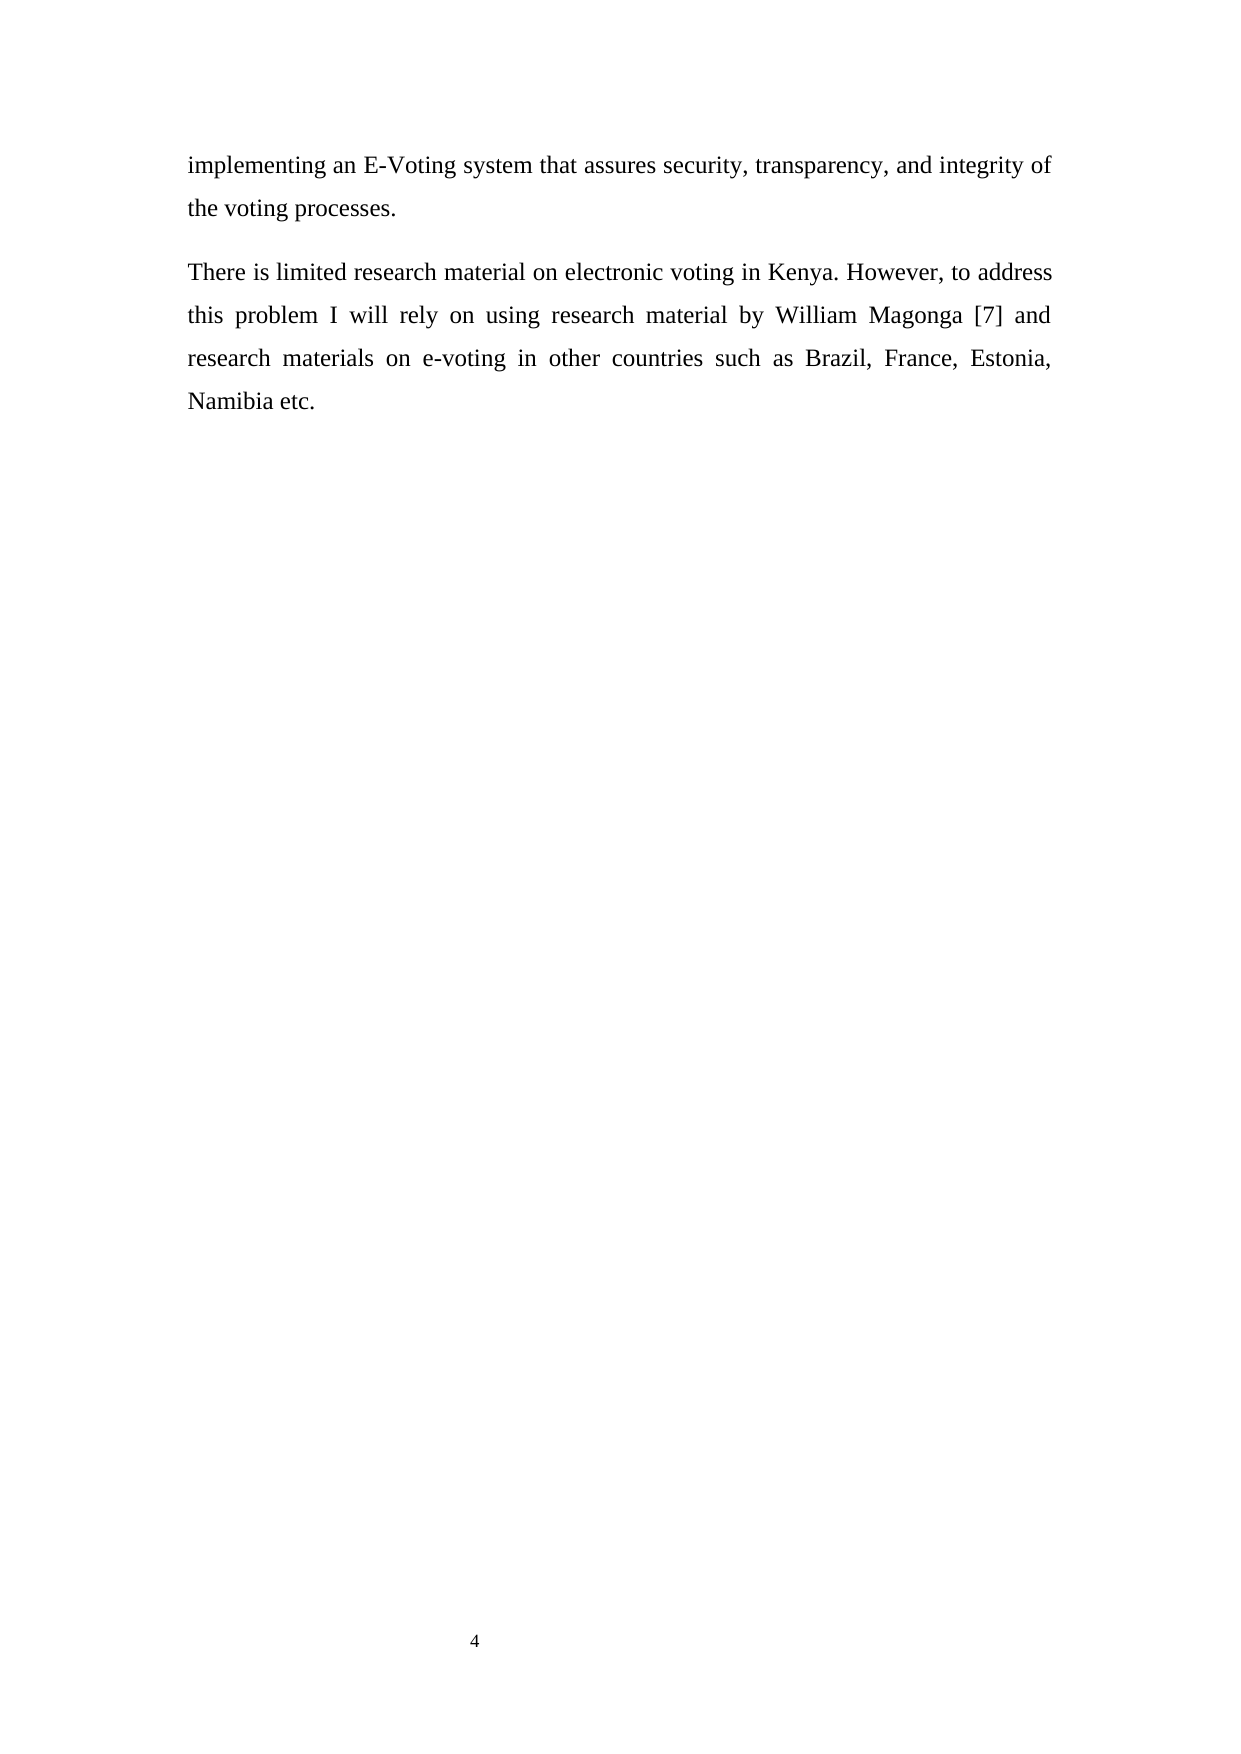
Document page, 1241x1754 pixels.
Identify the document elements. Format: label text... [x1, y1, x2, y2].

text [187, 150, 1053, 222]
text There is limited research material on electronic voting in Kenya. However, to address this problem I will rely on using research material by William Magonga [7] and research materials on e-voting in other countries such as Brazil, France, Estonia, Namibia etc. [187, 257, 1053, 415]
